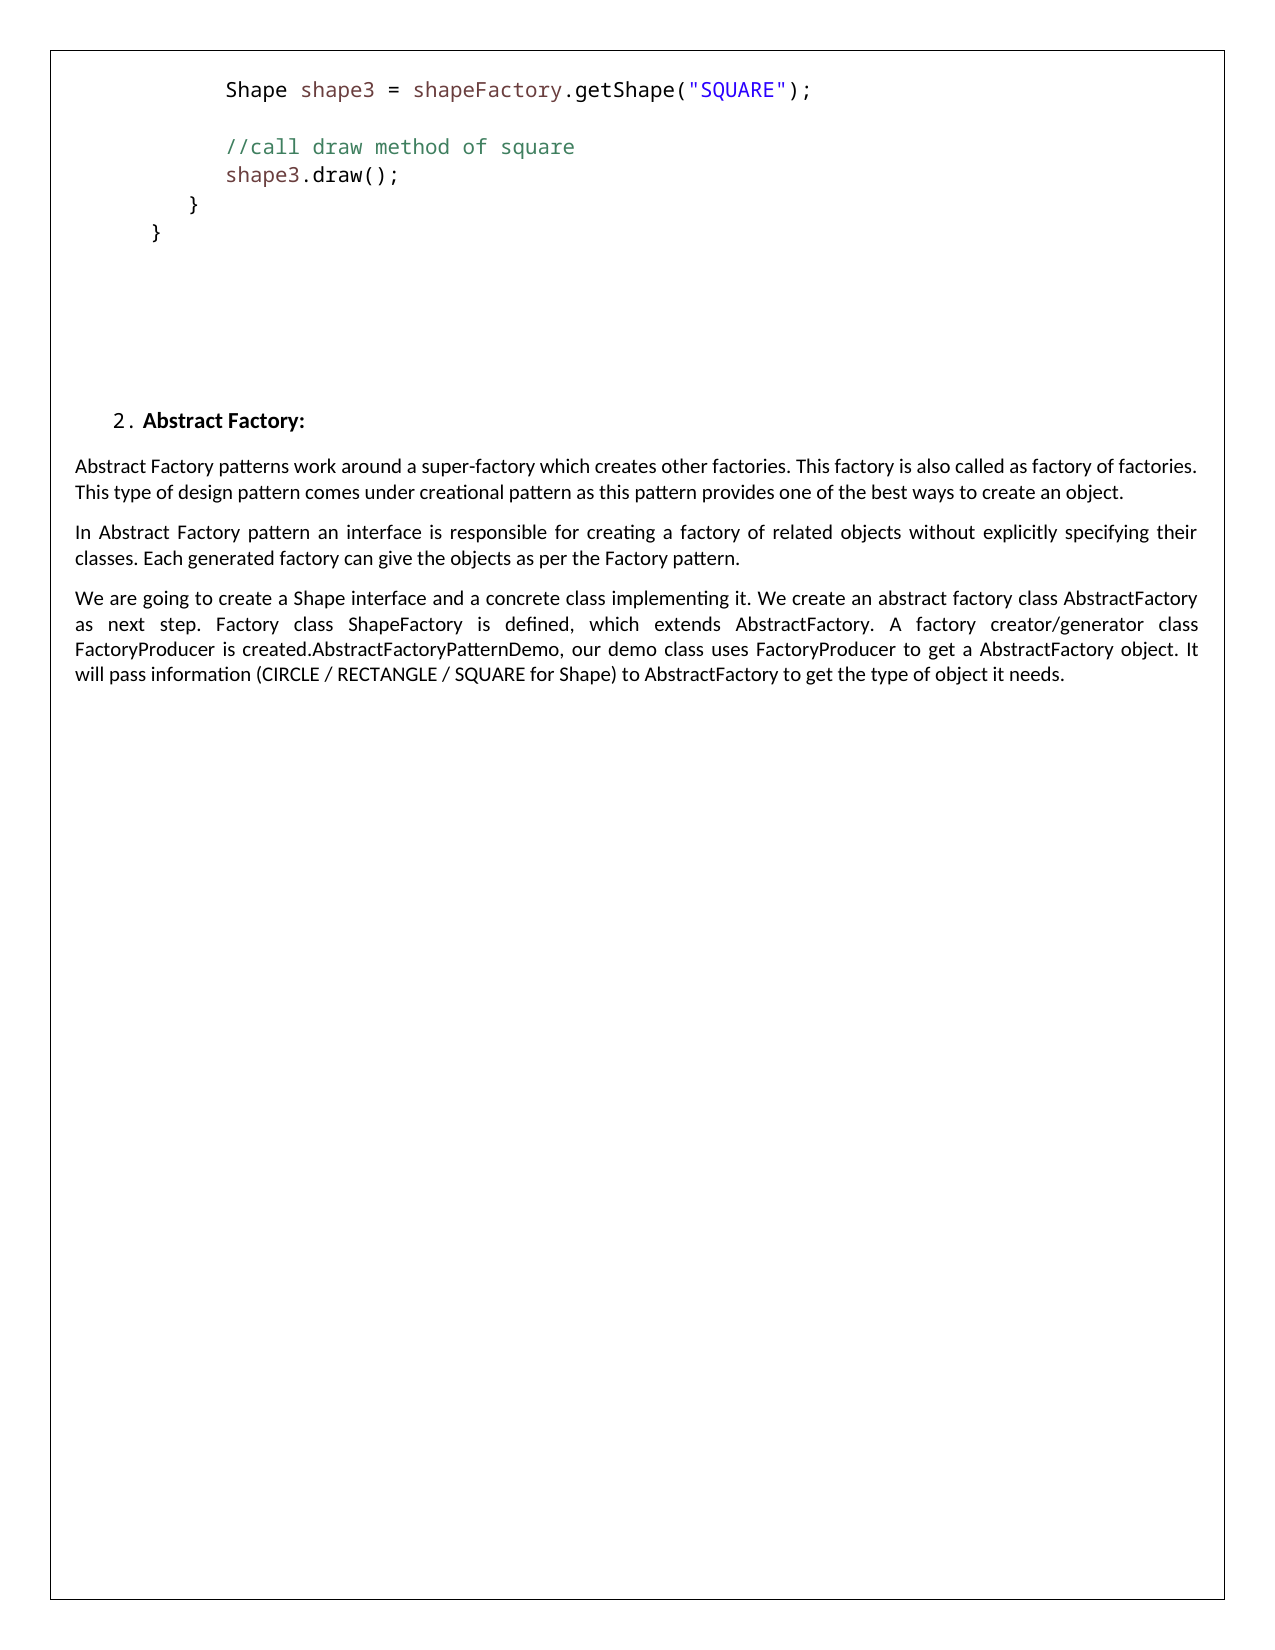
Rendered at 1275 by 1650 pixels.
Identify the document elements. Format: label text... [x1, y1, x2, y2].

text shape3.draw(); [75, 160, 1200, 189]
text } [112, 217, 1200, 246]
text //call draw method of square [75, 132, 1200, 160]
text We are going to create a Shape interface and a concrete class implementing it. We create an abstract factory class AbstractFactory as next step. Factory class ShapeFactory is defined, which extends AbstractFactory. A factory creator/generator class FactoryProducer is created.AbstractFactoryPatternDemo, our demo class uses FactoryProducer to get a AbstractFactory object. It will pass information (CIRCLE / RECTANGLE / SQUARE for Shape) to AbstractFactory to get the type of object it needs. [75, 585, 1200, 687]
text } [75, 189, 1200, 217]
text 2. Abstract Factory: [112, 406, 1200, 435]
text In Abstract Factory pattern an interface is responsible for creating a factory of related objects without explicitly specifying their classes. Each generated factory can give the objects as per the Factory pattern. [75, 519, 1200, 570]
text Shape shape3 = shapeFactory.getShape("SQUARE"); [75, 75, 1200, 103]
text Abstract Factory patterns work around a super-factory which creates other factories. This factory is also called as factory of factories. This type of design pattern comes under creational pattern as this pattern provides one of the best ways to create an object. [75, 454, 1200, 504]
